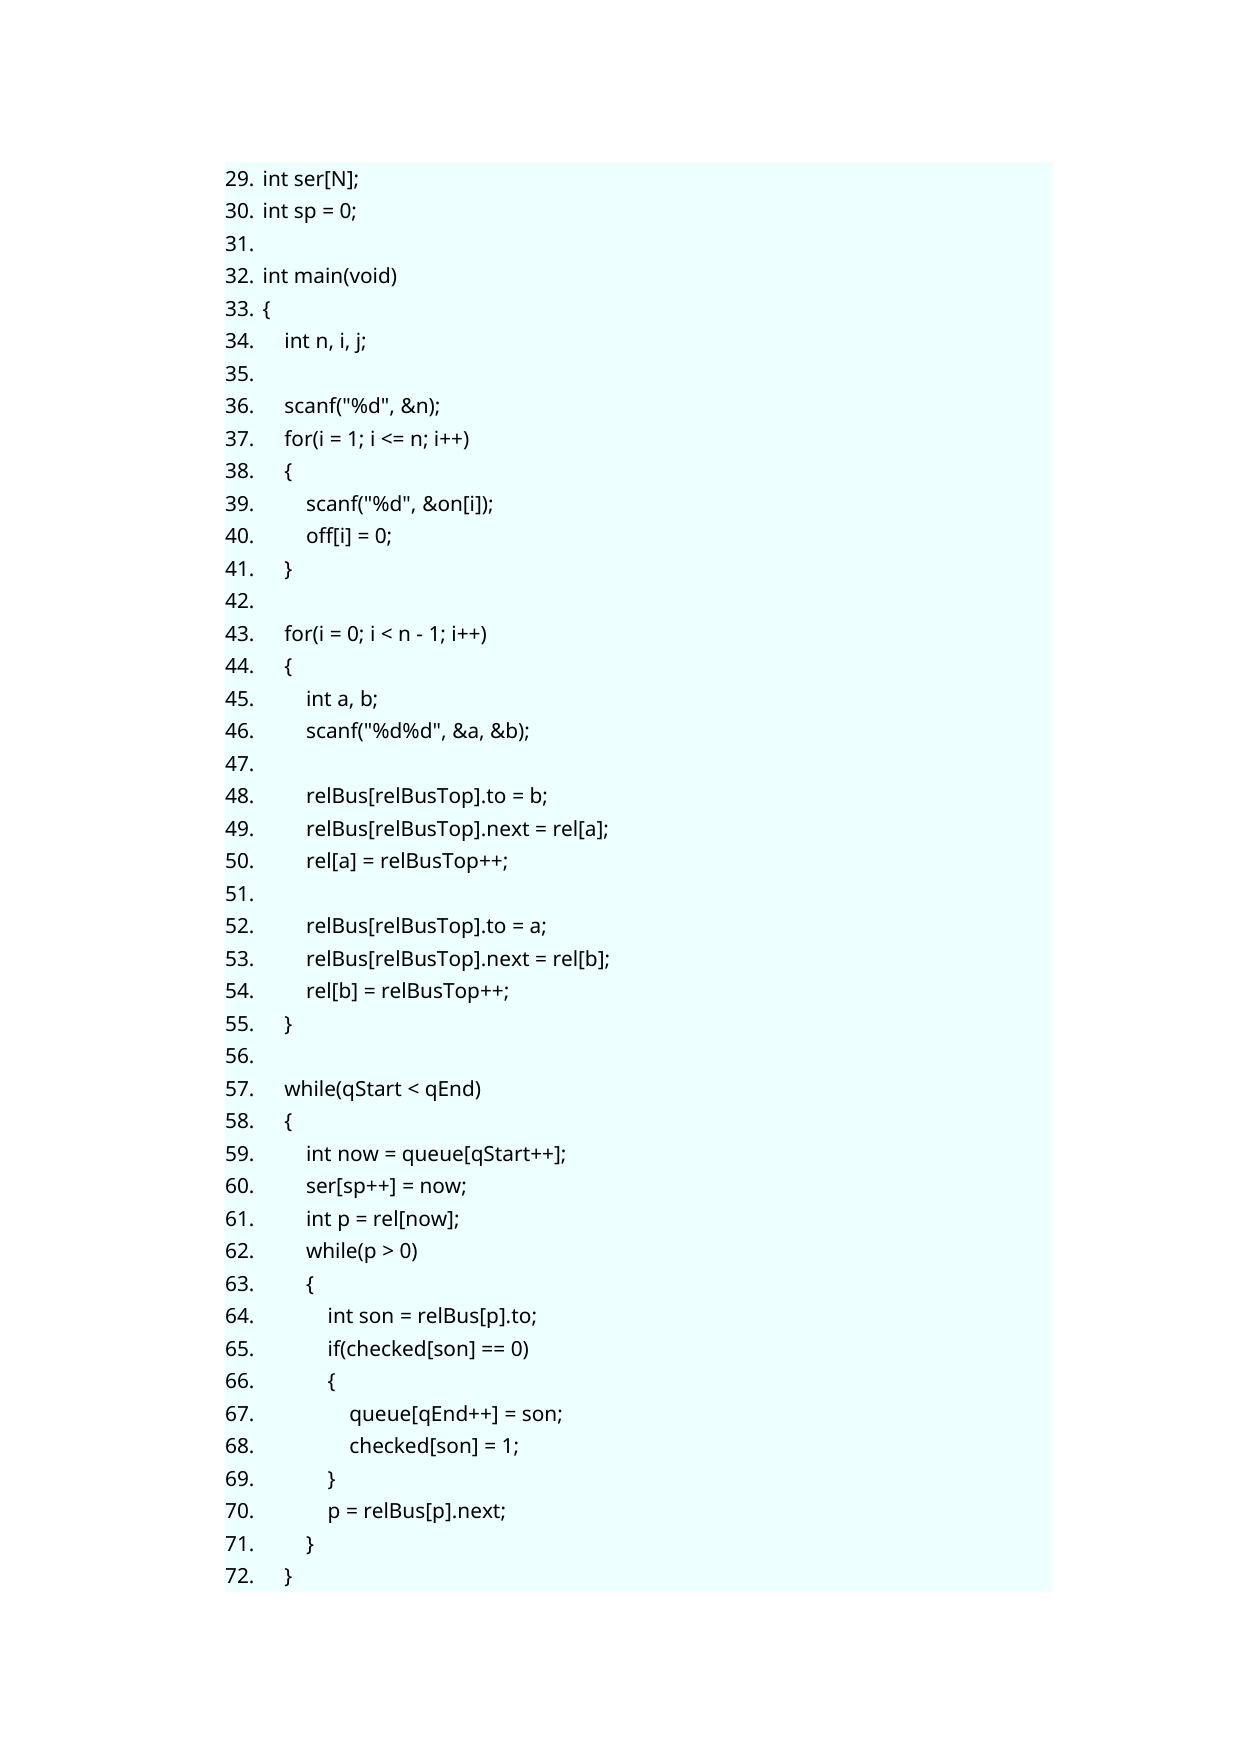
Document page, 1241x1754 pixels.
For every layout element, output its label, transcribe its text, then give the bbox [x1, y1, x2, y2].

list int ser[N]; [225, 162, 1053, 194]
list for(i = 0; i < n - 1; i++) [225, 617, 1053, 649]
list scanf("%d%d", &a, &b); [225, 714, 1053, 747]
list int sp = 0; [225, 194, 1053, 227]
list while(qStart < qEnd) [225, 1072, 1053, 1104]
list rel[b] = relBusTop++; [225, 974, 1053, 1007]
list int n, i, j; [225, 324, 1053, 357]
list int a, b; [225, 682, 1053, 714]
list { [225, 454, 1053, 487]
list { [225, 649, 1053, 682]
list scanf("%d", &on[i]); [225, 487, 1053, 519]
list } [225, 1527, 1053, 1559]
list relBus[relBusTop].to = b; [225, 779, 1053, 812]
list } [225, 1007, 1053, 1039]
list ser[sp++] = now; [225, 1169, 1053, 1202]
list int son = relBus[p].to; [225, 1299, 1053, 1332]
list { [225, 1364, 1053, 1397]
list relBus[relBusTop].next = rel[b]; [225, 942, 1053, 974]
list for(i = 1; i <= n; i++) [225, 422, 1053, 454]
list } [225, 552, 1053, 584]
list while(p > 0) [225, 1234, 1053, 1267]
list p = relBus[p].next; [225, 1494, 1053, 1527]
list relBus[relBusTop].to = a; [225, 909, 1053, 942]
list checked[son] = 1; [225, 1429, 1053, 1462]
list } [225, 1559, 1053, 1592]
list int p = rel[now]; [225, 1202, 1053, 1234]
list int main(void) [225, 259, 1053, 292]
list rel[a] = relBusTop++; [225, 844, 1053, 877]
list int now = queue[qStart++]; [225, 1137, 1053, 1169]
list scanf("%d", &n); [225, 389, 1053, 422]
list if(checked[son] == 0) [225, 1332, 1053, 1364]
list { [225, 1267, 1053, 1299]
list off[i] = 0; [225, 519, 1053, 552]
list } [225, 1462, 1053, 1494]
list queue[qEnd++] = son; [225, 1397, 1053, 1429]
list { [225, 1104, 1053, 1137]
list { [225, 292, 1053, 324]
list relBus[relBusTop].next = rel[a]; [225, 812, 1053, 844]
